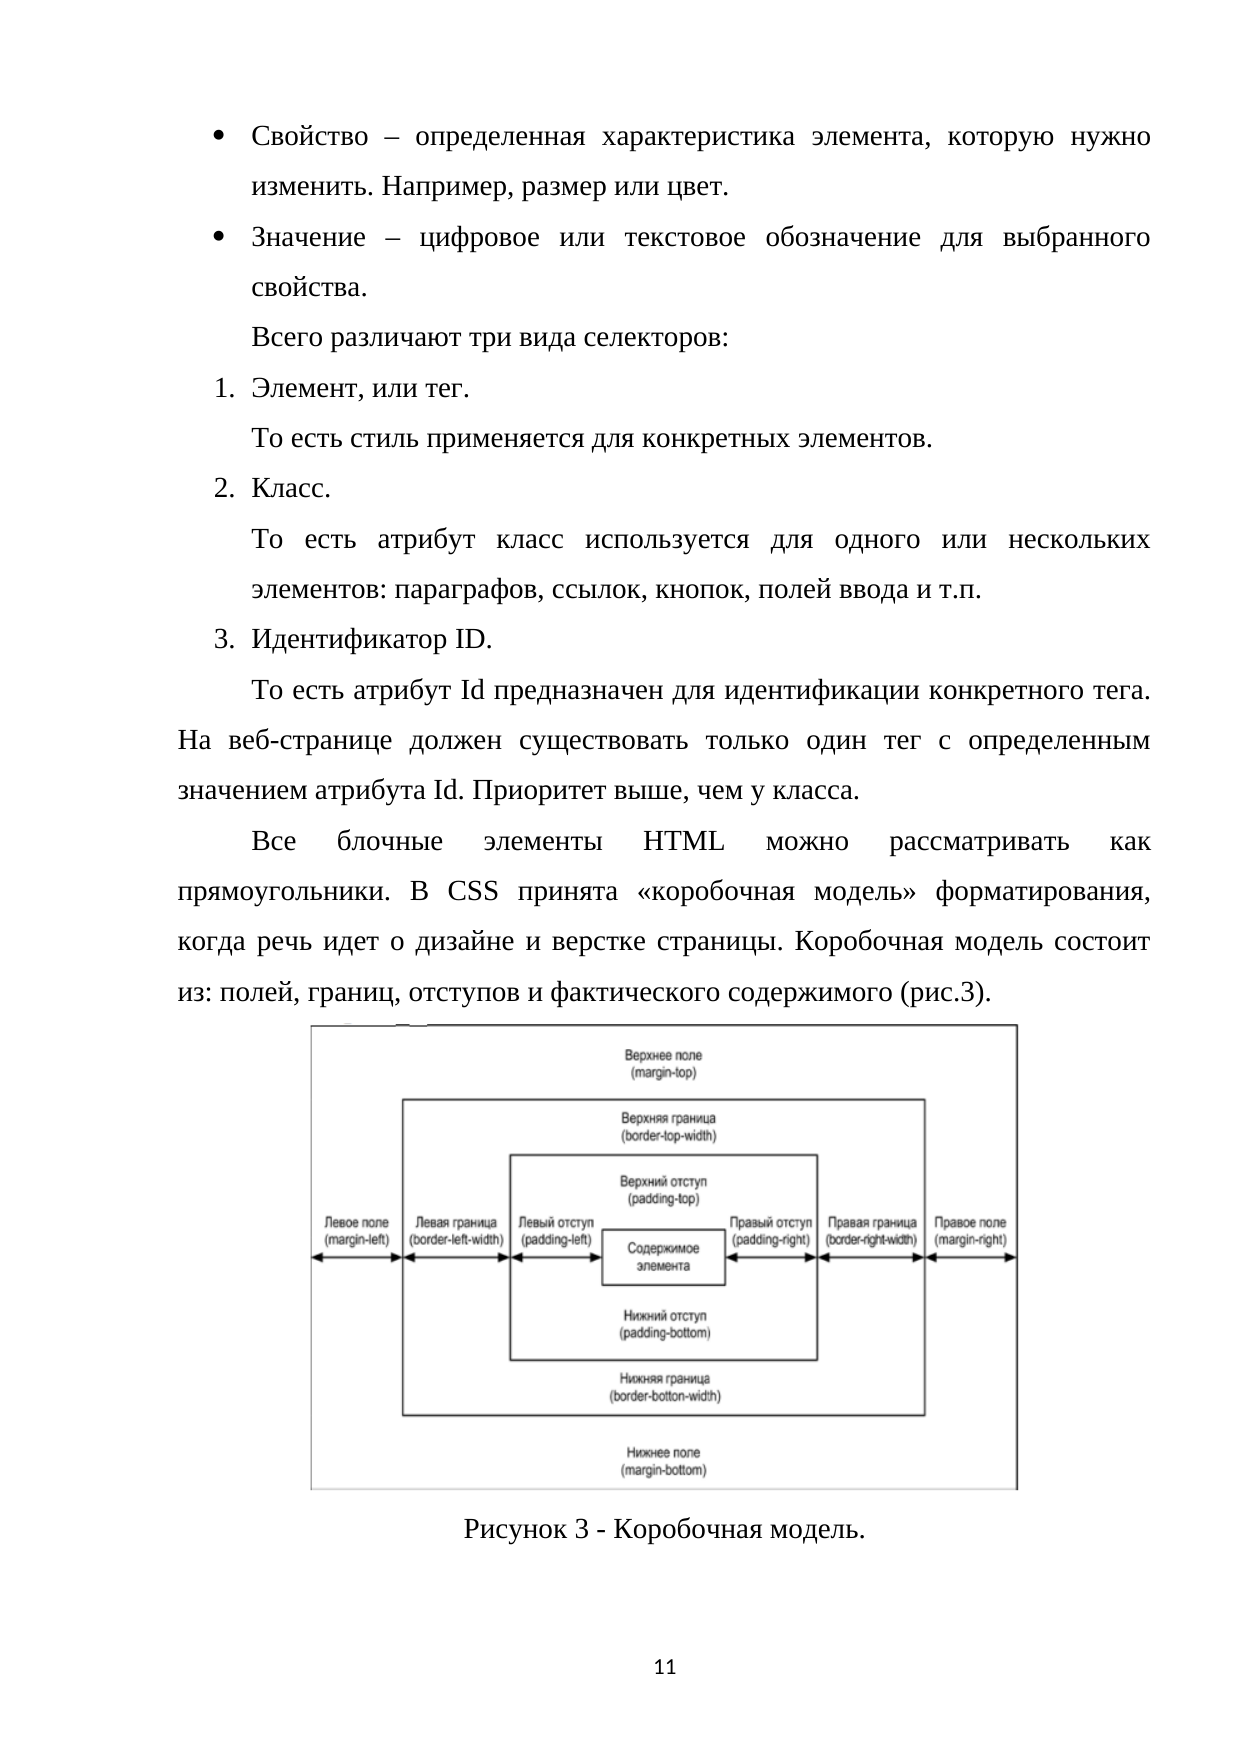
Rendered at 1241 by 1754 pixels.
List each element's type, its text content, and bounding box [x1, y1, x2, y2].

text Всего различают три вида селекторов: [177, 319, 1152, 353]
text То есть стиль применяется для конкретных элементов. [251, 420, 1152, 454]
list Свойство – определенная характеристика элемента, которую нужно изменить. Например, размер или цвет. [213, 118, 1152, 202]
text То есть атрибут класс используется для одного или нескольких элементов: параграфов, ссылок, кнопок, полей ввода и т.п. [251, 521, 1152, 605]
list Элемент, или тег. [213, 370, 1152, 403]
list Класс. [213, 471, 1152, 504]
text То есть атрибут Id предназначен для идентификации конкретного тега. На веб-странице должен существовать только один тег с определенным значением атрибута Id. Приоритет выше, чем у класса. [177, 672, 1152, 806]
list Значение – цифровое или текстовое обозначение для выбранного свойства. [213, 219, 1152, 303]
list Идентификатор ID. [213, 621, 1152, 655]
picture [307, 1023, 1022, 1494]
text Все блочные элементы HTML можно рассматривать как прямоугольники. В CSS принята «коробочная модель» форматирования, когда речь идет о дизайне и верстке страницы. Коробочная модель состоит из: полей, границ, отступов и фактического содержимого (рис.3). [177, 823, 1152, 1007]
